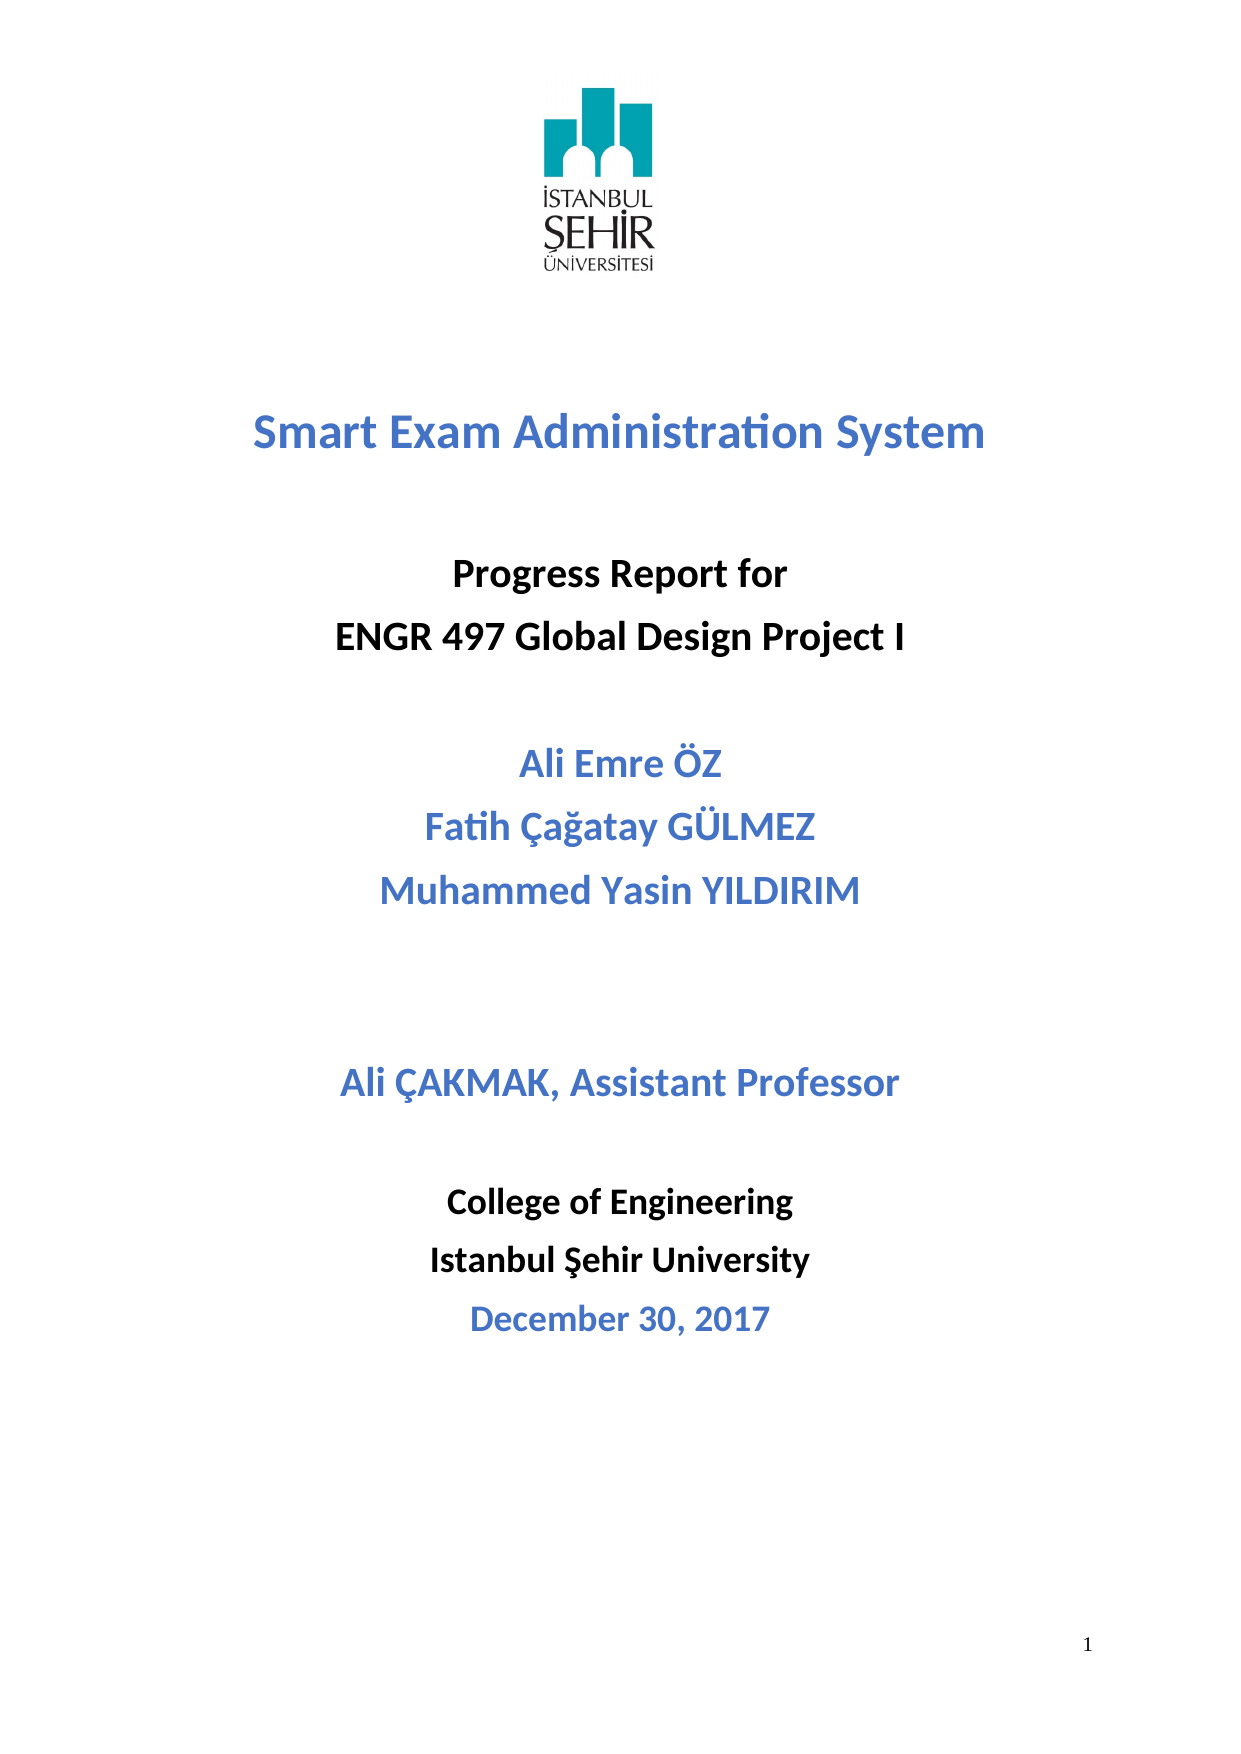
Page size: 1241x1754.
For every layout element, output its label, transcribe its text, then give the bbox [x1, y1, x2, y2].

text Progress Report for [148, 547, 1092, 598]
text Ali ÇAKMAK, Assistant Professor [148, 1056, 1092, 1107]
text ENGR 497 Global Design Project I [148, 610, 1092, 661]
text College of Engineering [148, 1178, 1092, 1224]
text Istanbul Şehir University [148, 1236, 1092, 1282]
text Fatih Çağatay GÜLMEZ [148, 800, 1092, 851]
text December 30, 2017 [148, 1294, 1092, 1340]
text Smart Exam Administration System [148, 400, 1092, 461]
text Muhammed Yasin YILDIRIM [148, 864, 1092, 914]
text Ali Emre ÖZ [148, 737, 1092, 788]
picture [541, 72, 661, 276]
